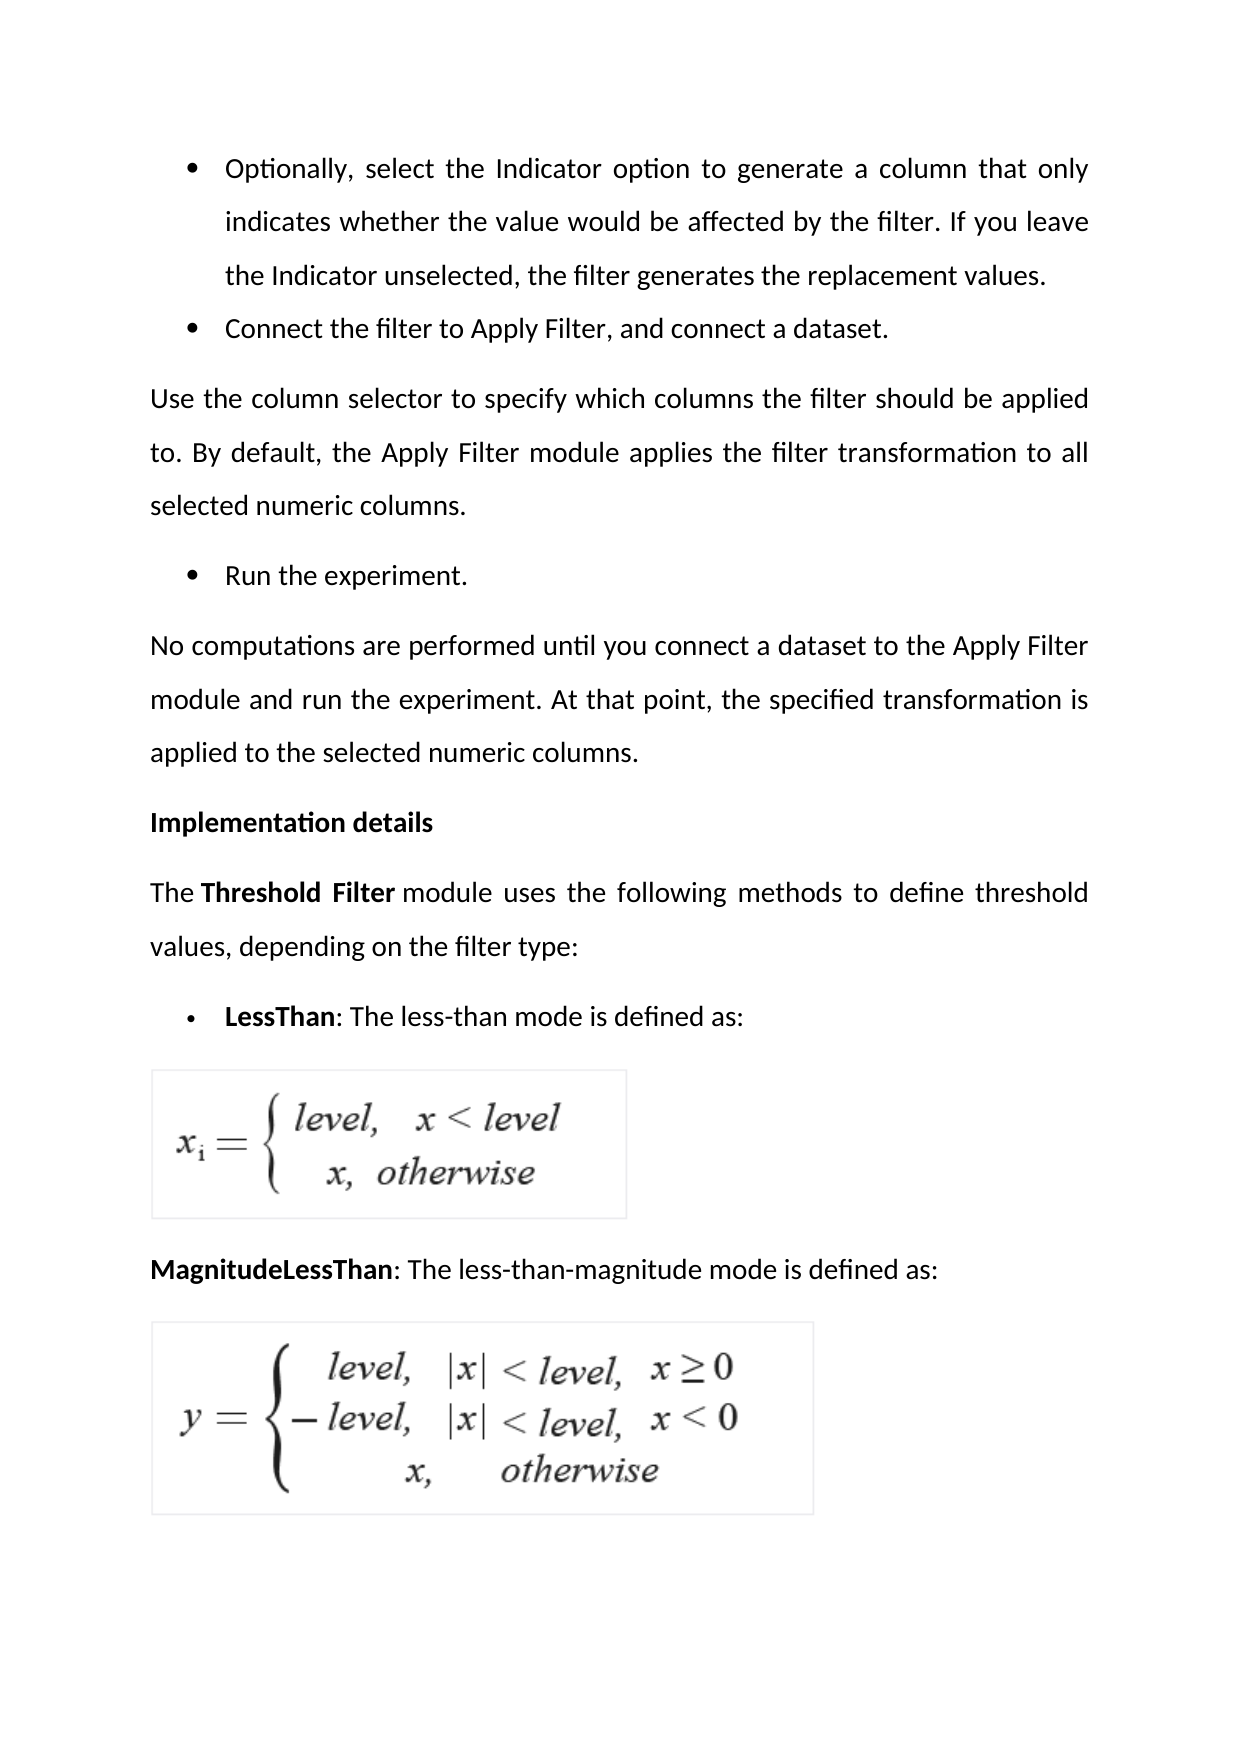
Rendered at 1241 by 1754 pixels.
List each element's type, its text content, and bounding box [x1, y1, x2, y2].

text MagnitudeLessThan: The less-than-magnitude mode is defined as: [150, 1251, 1090, 1286]
list Run the experiment. [187, 557, 1090, 593]
list LessThan: The less-than mode is defined as: [187, 998, 1090, 1034]
text Implementation details [150, 804, 1090, 840]
text Use the column selector to specify which columns the filter should be applied to. By default, the Apply Filter module applies the filter transformation to all selected numeric columns. [150, 380, 1090, 523]
list Optionally, select the Indicator option to generate a column that only indicates whether the value would be affected by the filter. If you leave the Indicator unselected, the filter generates the replacement values. [187, 150, 1090, 292]
text The Threshold Filter module uses the following methods to define threshold values, depending on the filter type: [150, 874, 1090, 964]
list Connect the filter to Apply Filter, and connect a dataset. [187, 310, 1090, 346]
picture [150, 1068, 629, 1221]
picture [150, 1321, 816, 1517]
text No computations are performed until you connect a dataset to the Apply Filter module and run the experiment. At that point, the specified transformation is applied to the selected numeric columns. [150, 627, 1090, 770]
